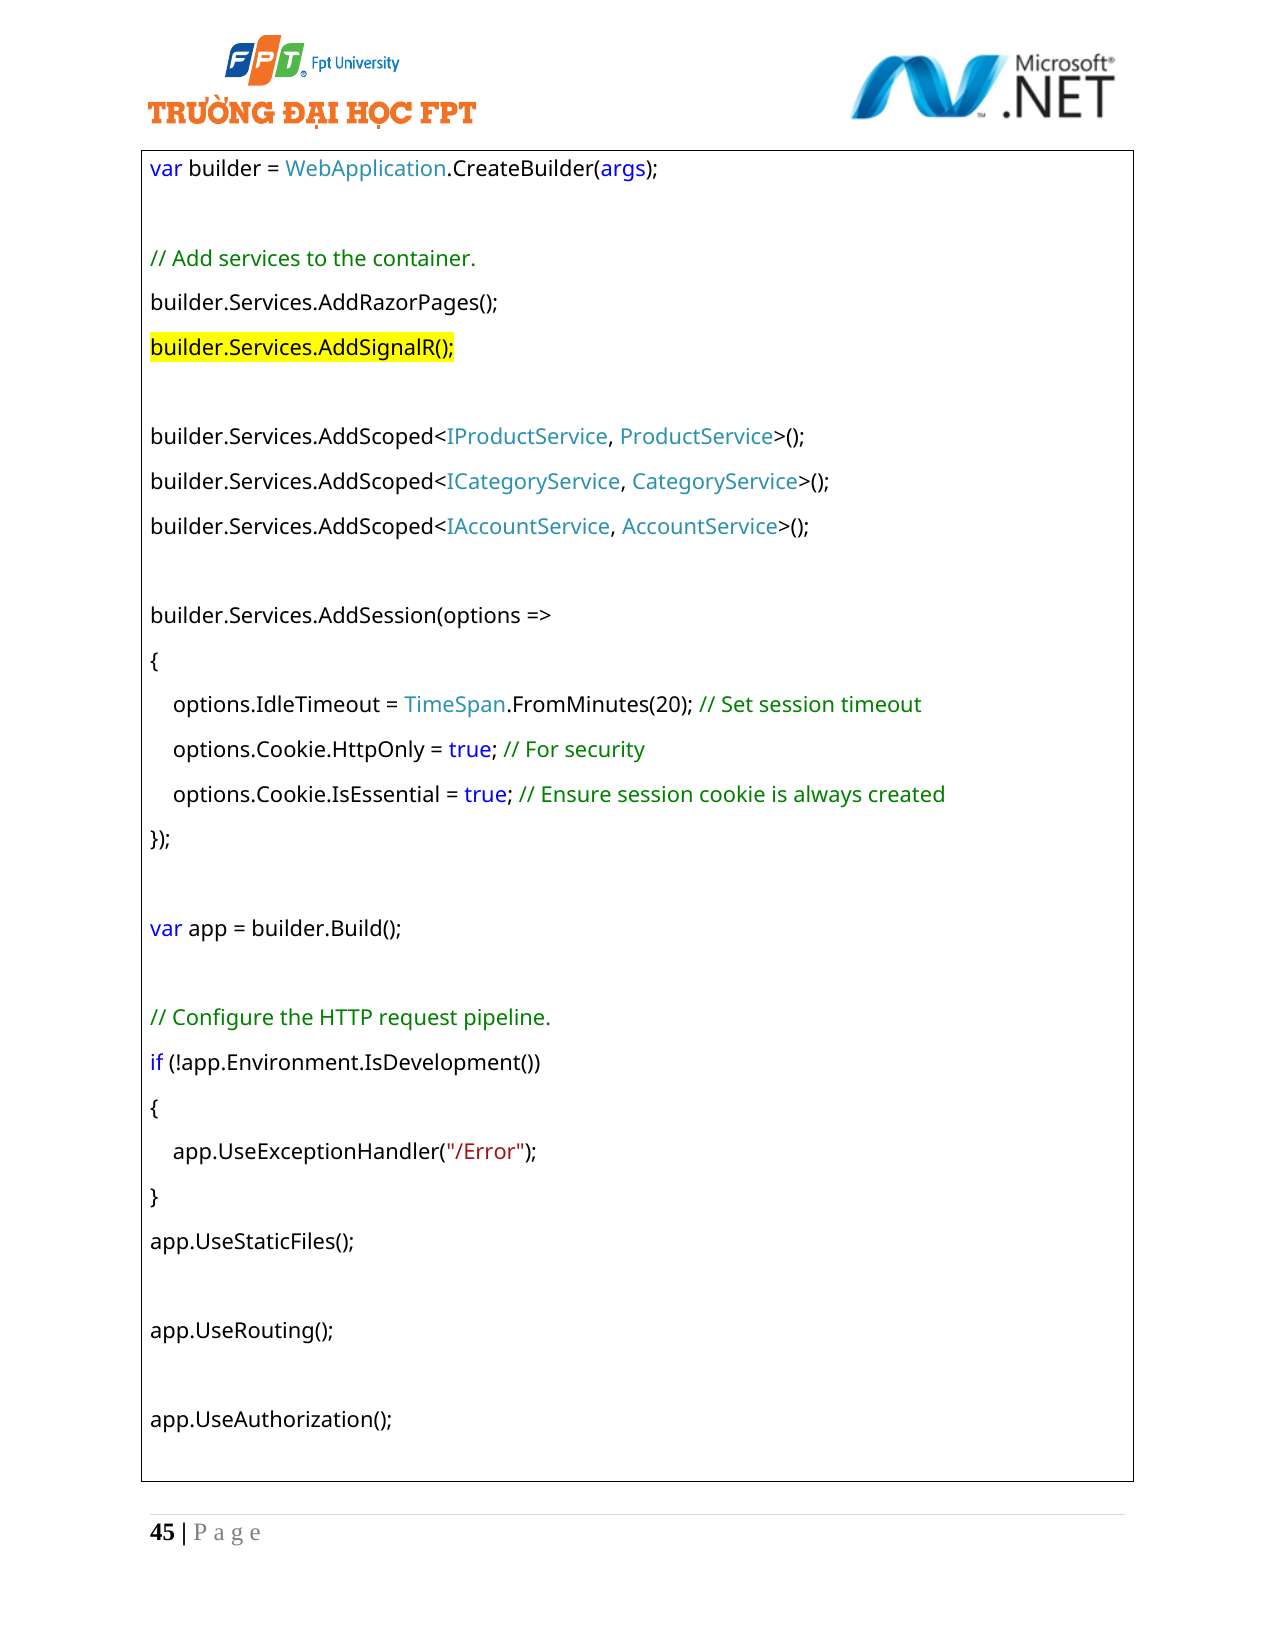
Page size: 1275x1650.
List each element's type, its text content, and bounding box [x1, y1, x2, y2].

text app.UseExceptionHandler("/Error"); [142, 1133, 1133, 1166]
text options.Cookie.IsEssential = true; // Ensure session cookie is always created [142, 776, 1133, 808]
text { [142, 642, 1133, 674]
text builder.Services.AddScoped<ICategoryService, CategoryService>(); [142, 463, 1133, 496]
text var builder = WebApplication.CreateBuilder(args); [142, 151, 1133, 183]
text options.Cookie.HttpOnly = true; // For security [142, 731, 1133, 764]
text // Configure the HTTP request pipeline. [142, 999, 1133, 1032]
text }); [142, 820, 1133, 853]
text builder.Services.AddScoped<IAccountService, AccountService>(); [142, 507, 1133, 540]
text options.IdleTimeout = TimeSpan.FromMinutes(20); // Set session timeout [142, 686, 1133, 719]
text } [142, 1178, 1133, 1211]
text builder.Services.AddSession(options => [142, 597, 1133, 630]
picture [847, 29, 1125, 131]
text { [142, 1088, 1133, 1121]
text // Add services to the container. [142, 239, 1133, 272]
text app.UseRouting(); [142, 1312, 1133, 1345]
text app.UseStaticFiles(); [142, 1222, 1133, 1255]
text builder.Services.AddScoped<IProductService, ProductService>(); [142, 418, 1133, 451]
text builder.Services.AddRazorPages(); [142, 284, 1133, 317]
text if (!app.Environment.IsDevelopment()) [142, 1044, 1133, 1077]
text var app = builder.Build(); [142, 910, 1133, 943]
text builder.Services.AddSignalR(); [142, 329, 1133, 362]
text app.UseAuthorization(); [142, 1401, 1133, 1434]
